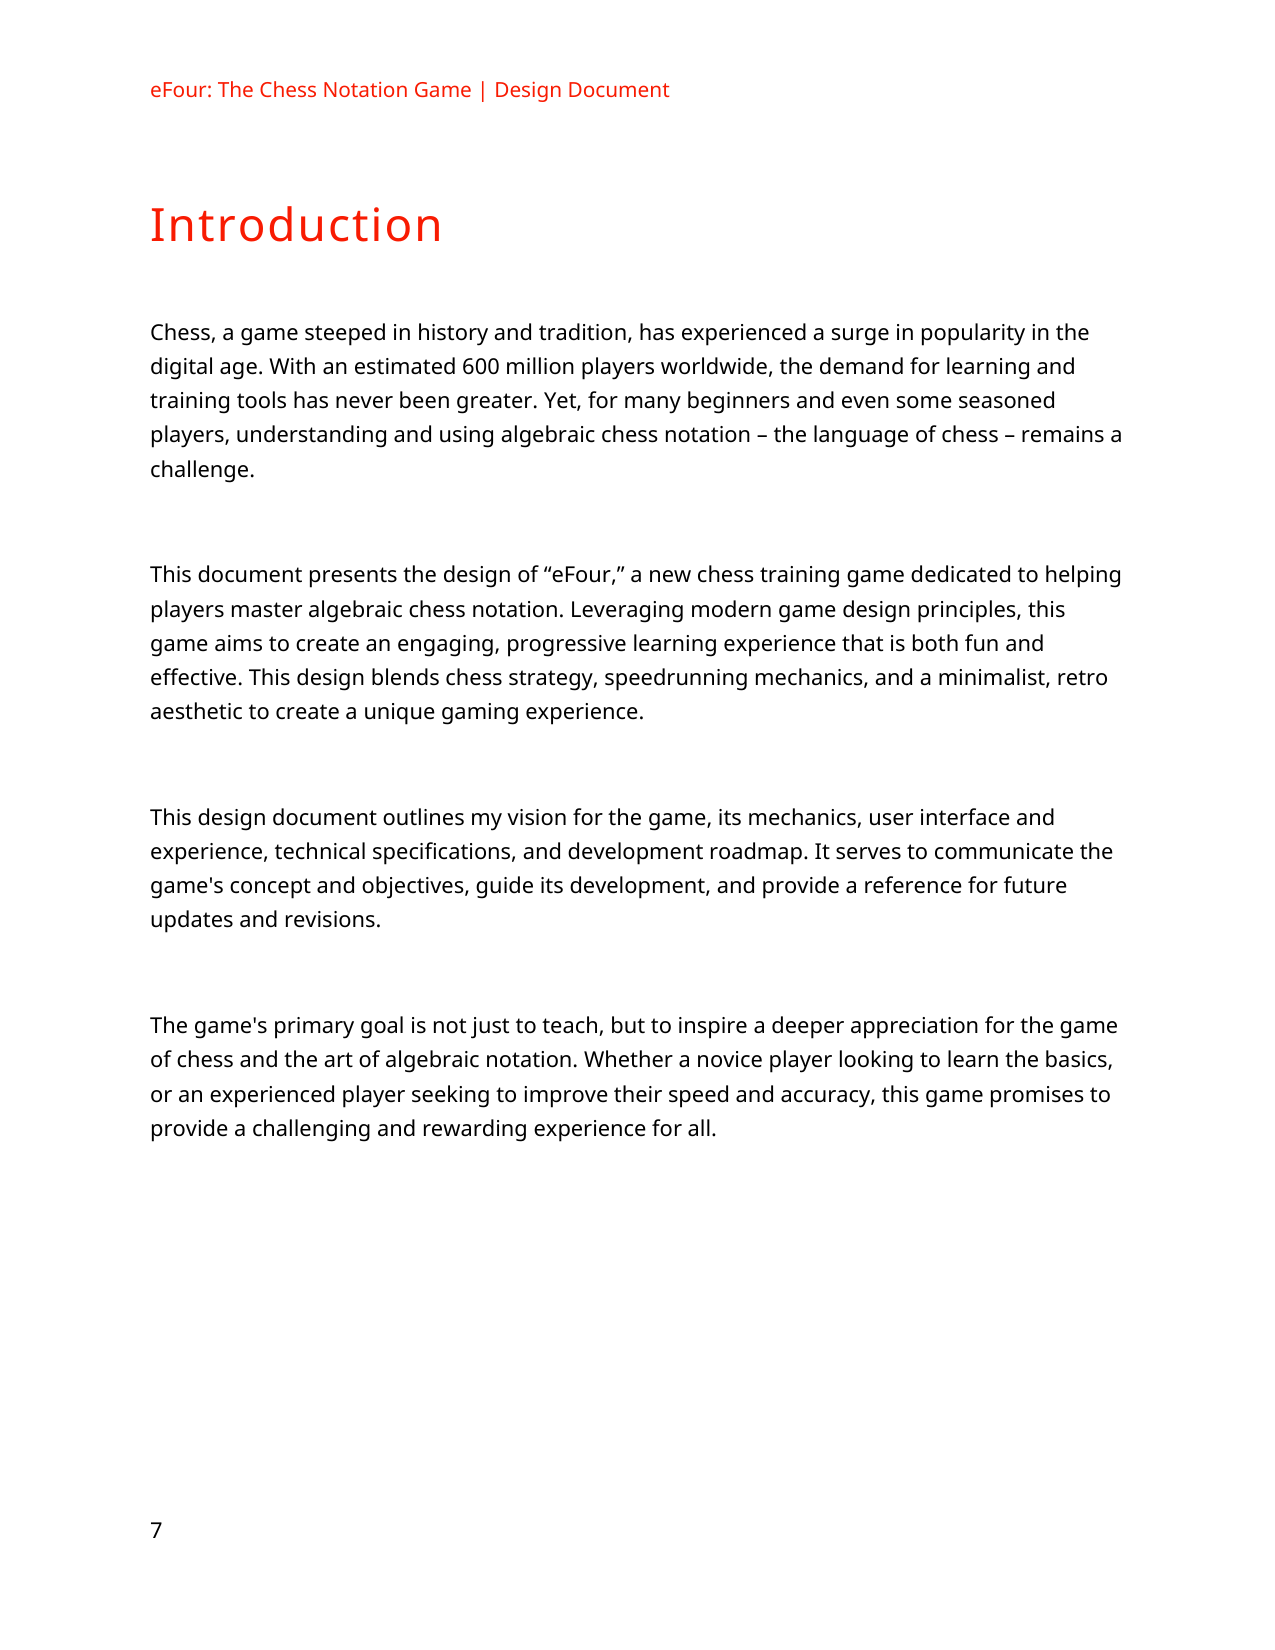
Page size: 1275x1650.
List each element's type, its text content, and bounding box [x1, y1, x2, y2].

subtitle Introduction [150, 192, 1125, 255]
text Chess, a game steeped in history and tradition, has experienced a surge in popularity in the digital age. With an estimated 600 million players worldwide, the demand for learning and training tools has never been greater. Yet, for many beginners and even some seasoned players, understanding and using algebraic chess notation – the language of chess – remains a challenge. [150, 317, 1125, 483]
text The game's primary goal is not just to teach, but to inspire a deeper appreciation for the game of chess and the art of algebraic notation. Whether a novice player looking to learn the basics, or an experienced player seeking to improve their speed and accuracy, this game promises to provide a challenging and rewarding experience for all. [150, 1010, 1125, 1142]
text This design document outlines my vision for the game, its mechanics, user interface and experience, technical specifications, and development roadmap. It serves to communicate the game's concept and objectives, guide its development, and provide a reference for future updates and revisions. [150, 802, 1125, 934]
text This document presents the design of “eFour,” a new chess training game dedicated to helping players master algebraic chess notation. Leveraging modern game design principles, this game aims to create an engaging, progressive learning experience that is both fun and effective. This design blends chess strategy, speedrunning mechanics, and a minimalist, retro aesthetic to create a unique gaming experience. [150, 559, 1125, 726]
